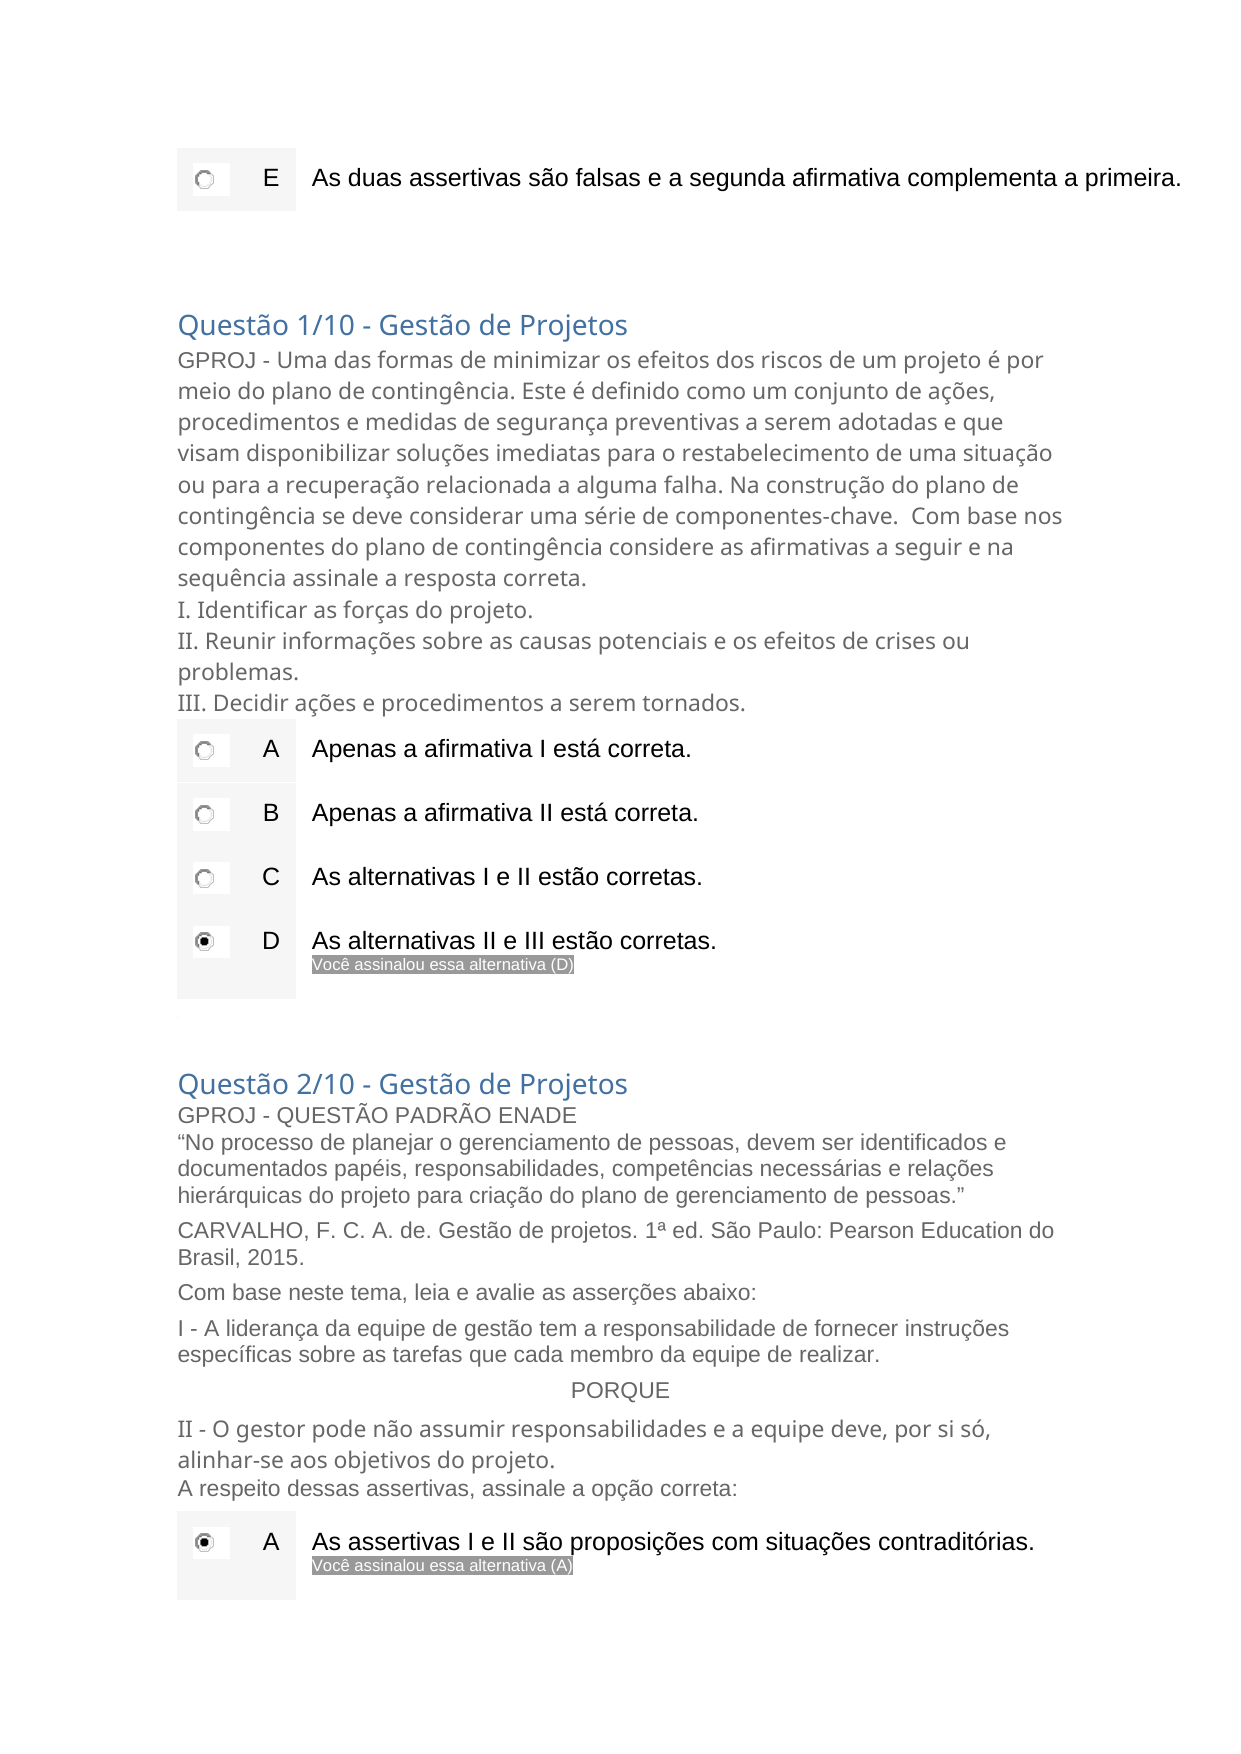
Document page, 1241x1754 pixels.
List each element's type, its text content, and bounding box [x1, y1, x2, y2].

text GPROJ - Uma das formas de minimizar os efeitos dos riscos de um projeto é por meio do plano de contingência. Este é definido como um conjunto de ações, procedimentos e medidas de segurança preventivas a serem adotadas e que visam disponibilizar soluções imediatas para o restabelecimento de uma situação ou para a recuperação relacionada a alguma falha. Na construção do plano de contingência se deve considerar uma série de componentes-chave. Com base nos componentes do plano de contingência considere as afirmativas a seguir e na sequência assinale a resposta correta. I. Identificar as forças do projeto. II. Reunir informações sobre as causas potenciais e os efeitos de crises ou problemas. III. Decidir ações e procedimentos a serem tornados. [177, 343, 1063, 718]
table_header As assertivas I e II são proposições com situações contraditórias. Você assinalou essa alternativa (A) [296, 1511, 1240, 1600]
table_cell As alternativas I e II estão corretas. [296, 846, 1240, 910]
table_cell [177, 846, 246, 910]
text II - O gestor pode não assumir responsabilidades e a equipe deve, por si só, alinhar-se aos objetivos do projeto. [177, 1413, 1063, 1475]
table_header A [246, 719, 296, 782]
table_cell [177, 148, 246, 211]
table_header A [246, 1511, 296, 1600]
text Questão 1/10 - Gestão de Projetos [177, 305, 1063, 343]
text Questão 2/10 - Gestão de Projetos [177, 1064, 1063, 1102]
table_header Apenas a afirmativa I está correta. [296, 719, 1240, 782]
table_cell [177, 910, 246, 999]
table_cell As alternativas II e III estão corretas. Você assinalou essa alternativa (D) [296, 910, 1240, 999]
table_cell As duas assertivas são falsas e a segunda afirmativa complementa a primeira. [296, 148, 1240, 211]
table_cell Apenas a afirmativa II está correta. [296, 783, 1240, 846]
table_cell B [246, 783, 296, 846]
text CARVALHO, F. C. A. de. Gestão de projetos. 1ª ed. São Paulo: Pearson Education do Brasil, 2015. [177, 1217, 1063, 1270]
table_header [177, 1511, 246, 1600]
text PORQUE [177, 1377, 1063, 1403]
text A respeito dessas assertivas, assinale a opção correta: [177, 1475, 1063, 1502]
table_cell C [246, 846, 296, 910]
text Com base neste tema, leia e avalie as asserções abaixo: [177, 1279, 1063, 1306]
table_cell D [246, 910, 296, 999]
table_cell E [246, 148, 296, 211]
table_cell [177, 783, 246, 846]
text GPROJ - QUESTÃO PADRÃO ENADE “No processo de planejar o gerenciamento de pessoas, devem ser identificados e documentados papéis, responsabilidades, competências necessárias e relações hierárquicas do projeto para criação do plano de gerenciamento de pessoas.” [177, 1102, 1063, 1208]
table_header [177, 719, 246, 782]
text I - A liderança da equipe de gestão tem a responsabilidade de fornecer instruções específicas sobre as tarefas que cada membro da equipe de realizar. [177, 1315, 1063, 1368]
